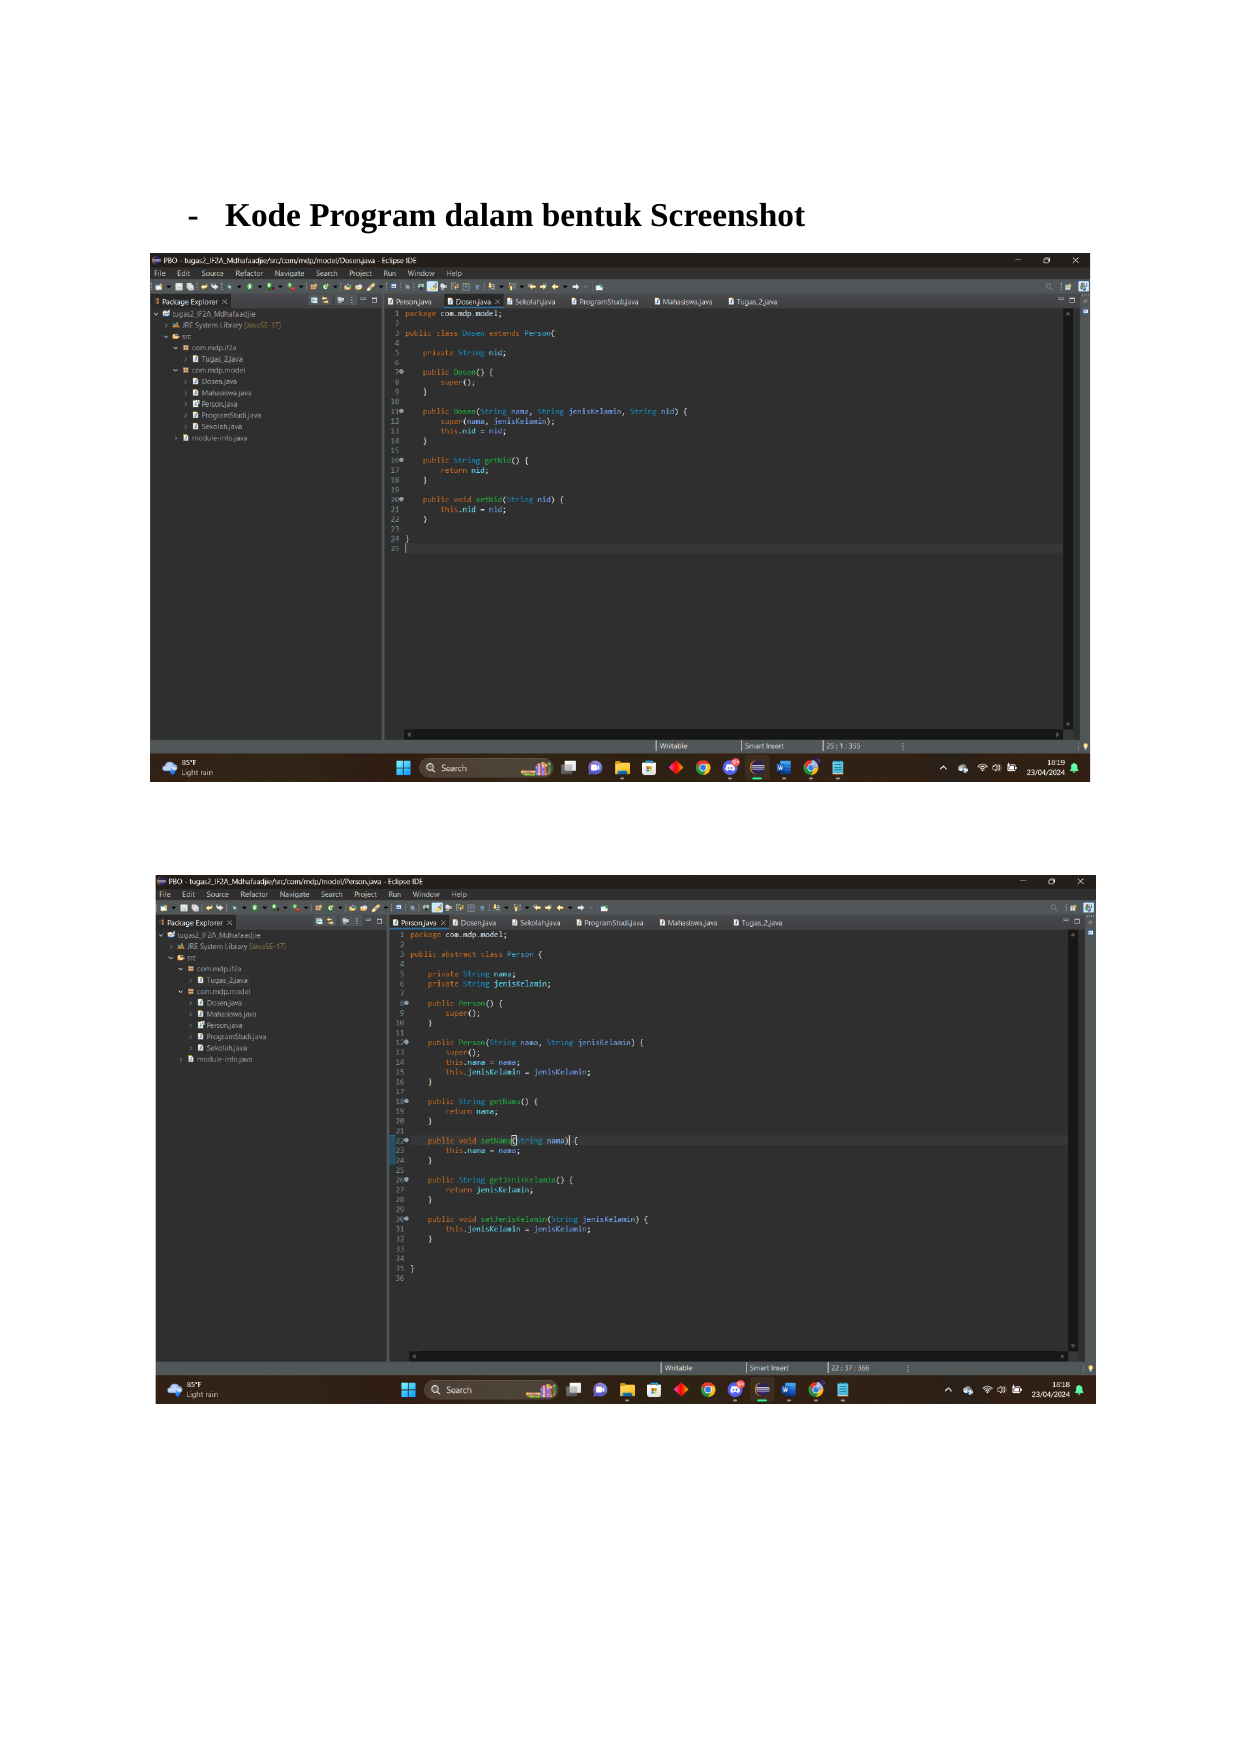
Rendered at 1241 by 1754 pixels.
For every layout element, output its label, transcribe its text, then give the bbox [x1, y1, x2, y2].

picture [150, 253, 1091, 782]
picture [155, 875, 1096, 1404]
list Kode Program dalam bentuk Screenshot [187, 195, 1090, 233]
